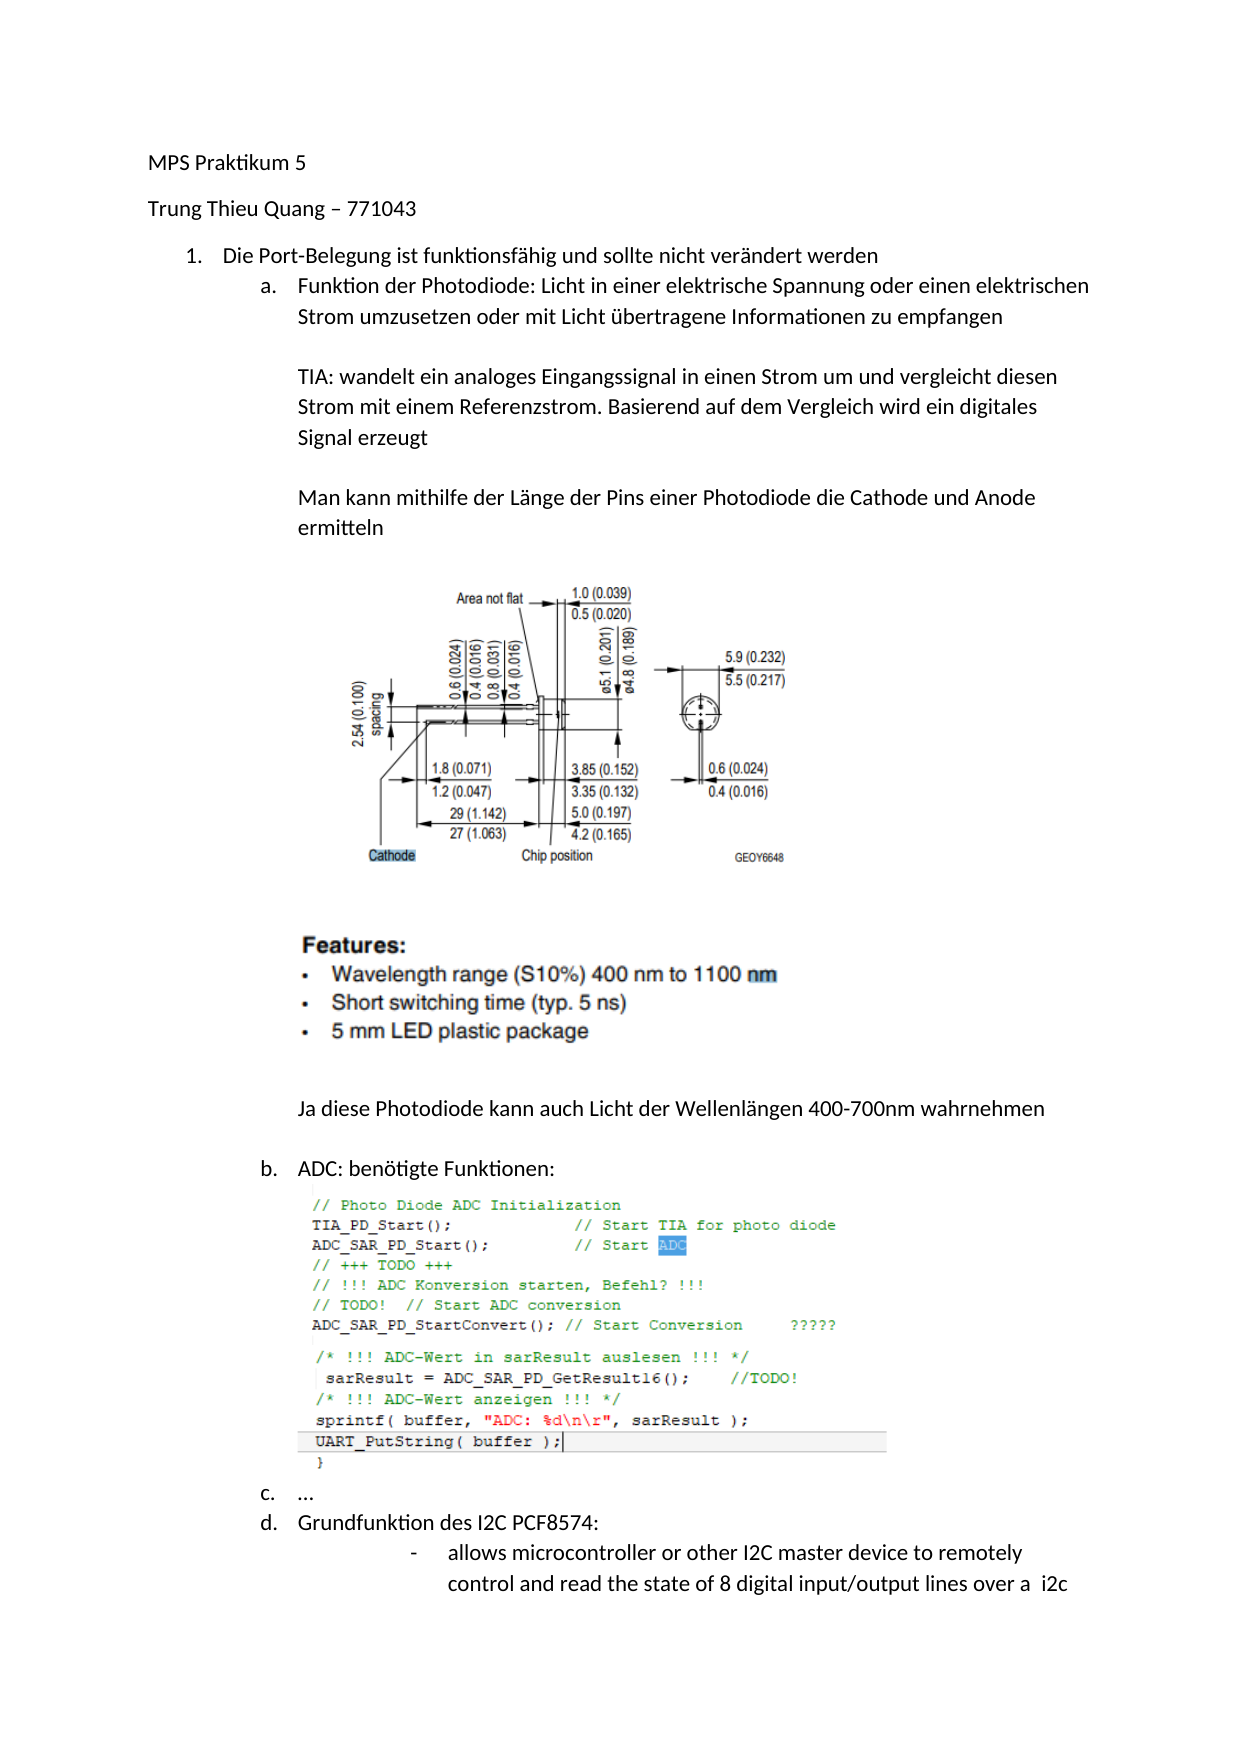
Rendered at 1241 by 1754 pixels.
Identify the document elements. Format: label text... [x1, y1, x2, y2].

list ADC: benötigte Funktionen: [260, 1154, 1093, 1182]
text Trung Thieu Quang – 771043 [148, 194, 1093, 222]
picture [297, 1346, 887, 1476]
list Die Port-Belegung ist funktionsfähig und sollte nicht verändert werden [185, 241, 1093, 269]
text MPS Praktikum 5 [148, 148, 1093, 176]
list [410, 1538, 1093, 1597]
list Funktion der Photodiode: Licht in einer elektrische Spannung oder einen elektrischen Strom umzusetzen oder mit Licht übertragene Informationen zu empfangen [260, 272, 1093, 330]
list TIA: wandelt ein analoges Eingangssignal in einen Strom um und vergleicht diesen Strom mit einem Referenzstrom. Basierend auf dem Vergleich wird ein digitales Signal erzeugt [298, 362, 1093, 451]
list Man kann mithilfe der Länge der Pins einer Photodiode die Cathode und Anode ermitteln [298, 483, 1093, 541]
picture [297, 928, 837, 1062]
list Ja diese Photodiode kann auch Licht der Wellenlängen 400-700nm wahrnehmen [298, 1094, 1093, 1122]
picture [297, 543, 860, 897]
picture [297, 1184, 903, 1345]
list … [260, 1478, 1093, 1506]
list Grundfunktion des I2C PCF8574: [260, 1508, 1093, 1536]
